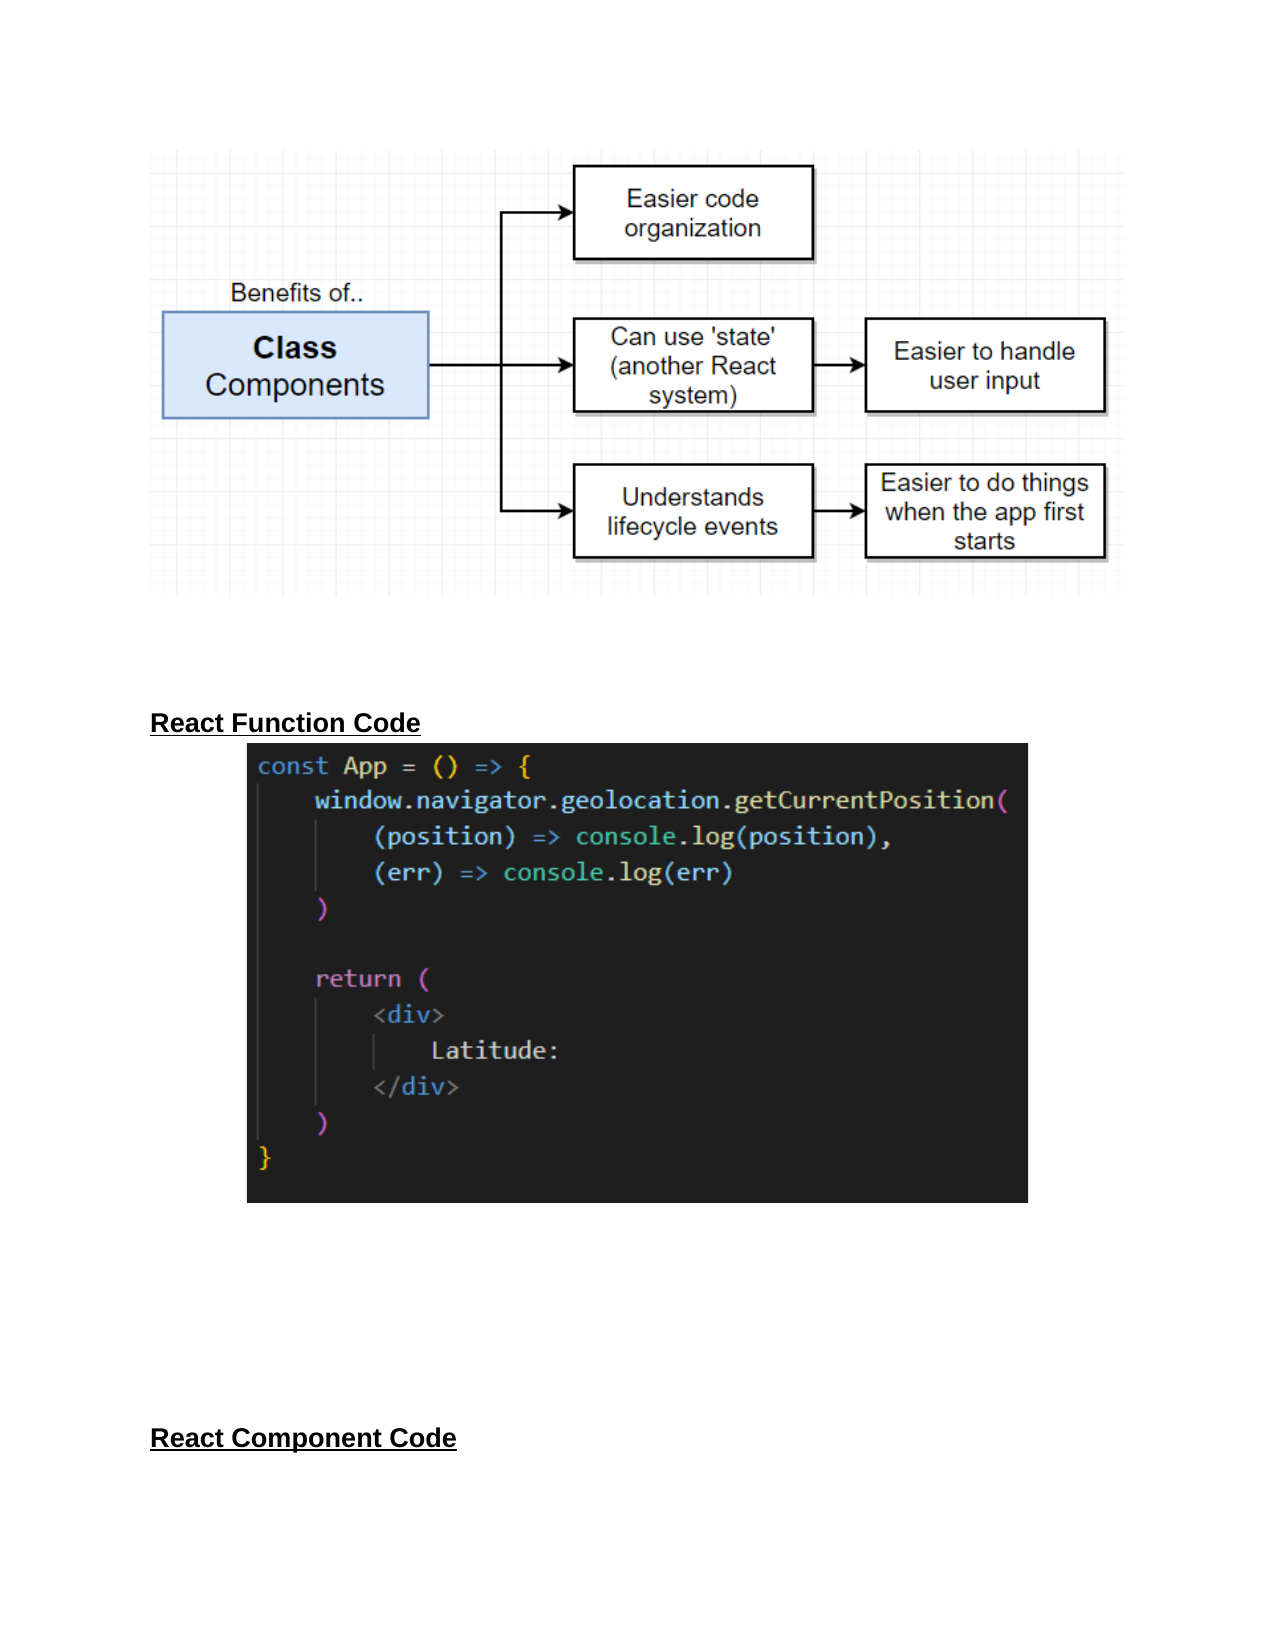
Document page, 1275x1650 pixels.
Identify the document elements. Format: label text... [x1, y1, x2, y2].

picture [246, 743, 1029, 1203]
text React Component Code [150, 1422, 1125, 1453]
picture [150, 150, 1125, 596]
text React Function Code [150, 707, 1125, 739]
